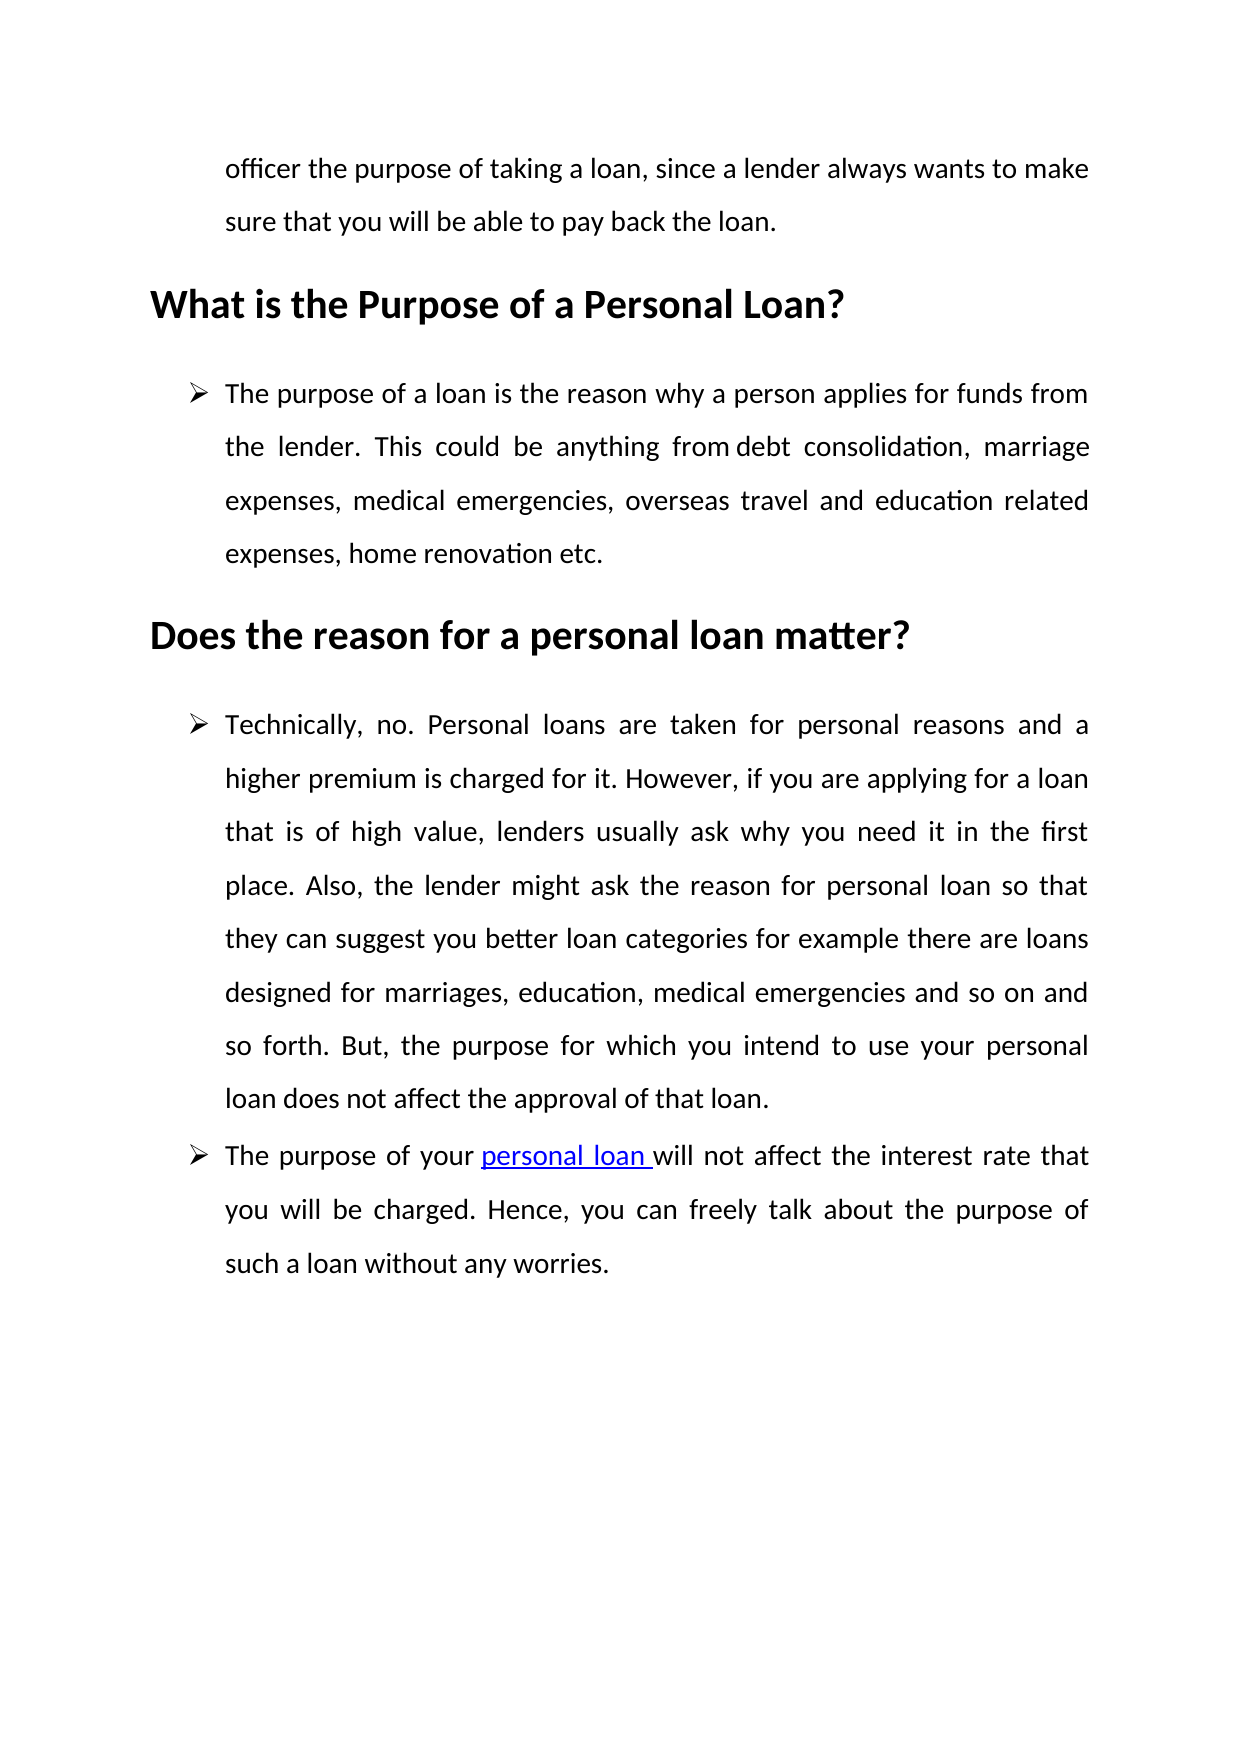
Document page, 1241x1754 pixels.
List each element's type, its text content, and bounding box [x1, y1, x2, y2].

list The purpose of your personal loan will not affect the interest rate that you will be charged. Hence, you can freely talk about the purpose of such a loan without any worries. [187, 1134, 1090, 1281]
text Does the reason for a personal loan matter? [150, 609, 1090, 660]
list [187, 150, 1090, 239]
list Technically, no. Personal loans are taken for personal reasons and a higher premium is charged for it. However, if you are applying for a loan that is of high value, lenders usually ask why you need it in the first place. Also, the lender might ask the reason for personal loan so that they can suggest you better loan categories for example there are loans designed for marriages, education, medical emergencies and so on and so forth. But, the purpose for which you intend to use your personal loan does not affect the approval of that loan. [187, 706, 1090, 1116]
text What is the Purpose of a Personal Loan? [150, 278, 1090, 328]
list The purpose of a loan is the reason why a person applies for funds from the lender. This could be anything from debt consolidation, marriage expenses, medical emergencies, overseas travel and education related expenses, home renovation etc. [187, 375, 1090, 571]
